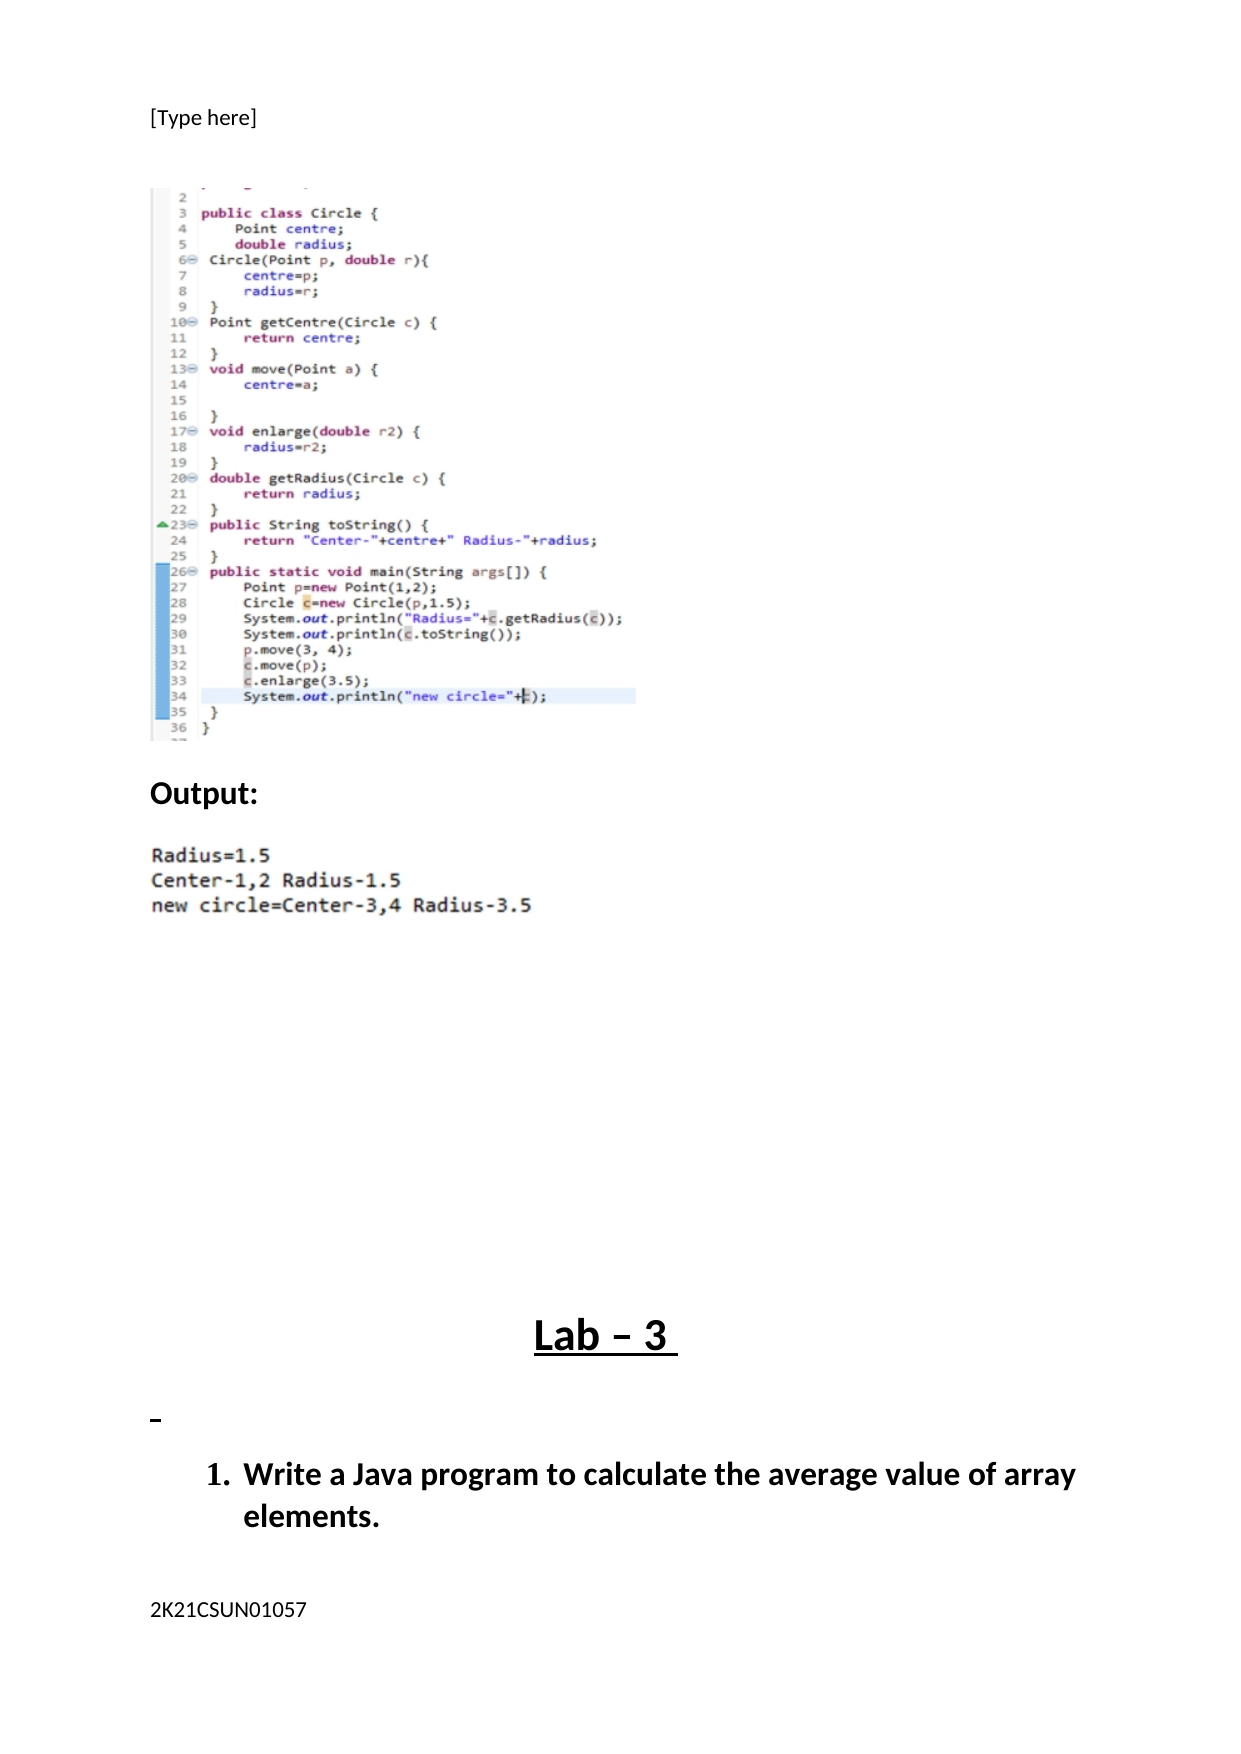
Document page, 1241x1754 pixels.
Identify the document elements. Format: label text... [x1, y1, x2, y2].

picture [150, 844, 540, 921]
list Write a Java program to calculate the average value of array elements. [206, 1453, 1090, 1536]
text Lab – 3 [150, 1305, 1090, 1361]
text Output: [150, 772, 1090, 813]
picture [150, 188, 637, 741]
